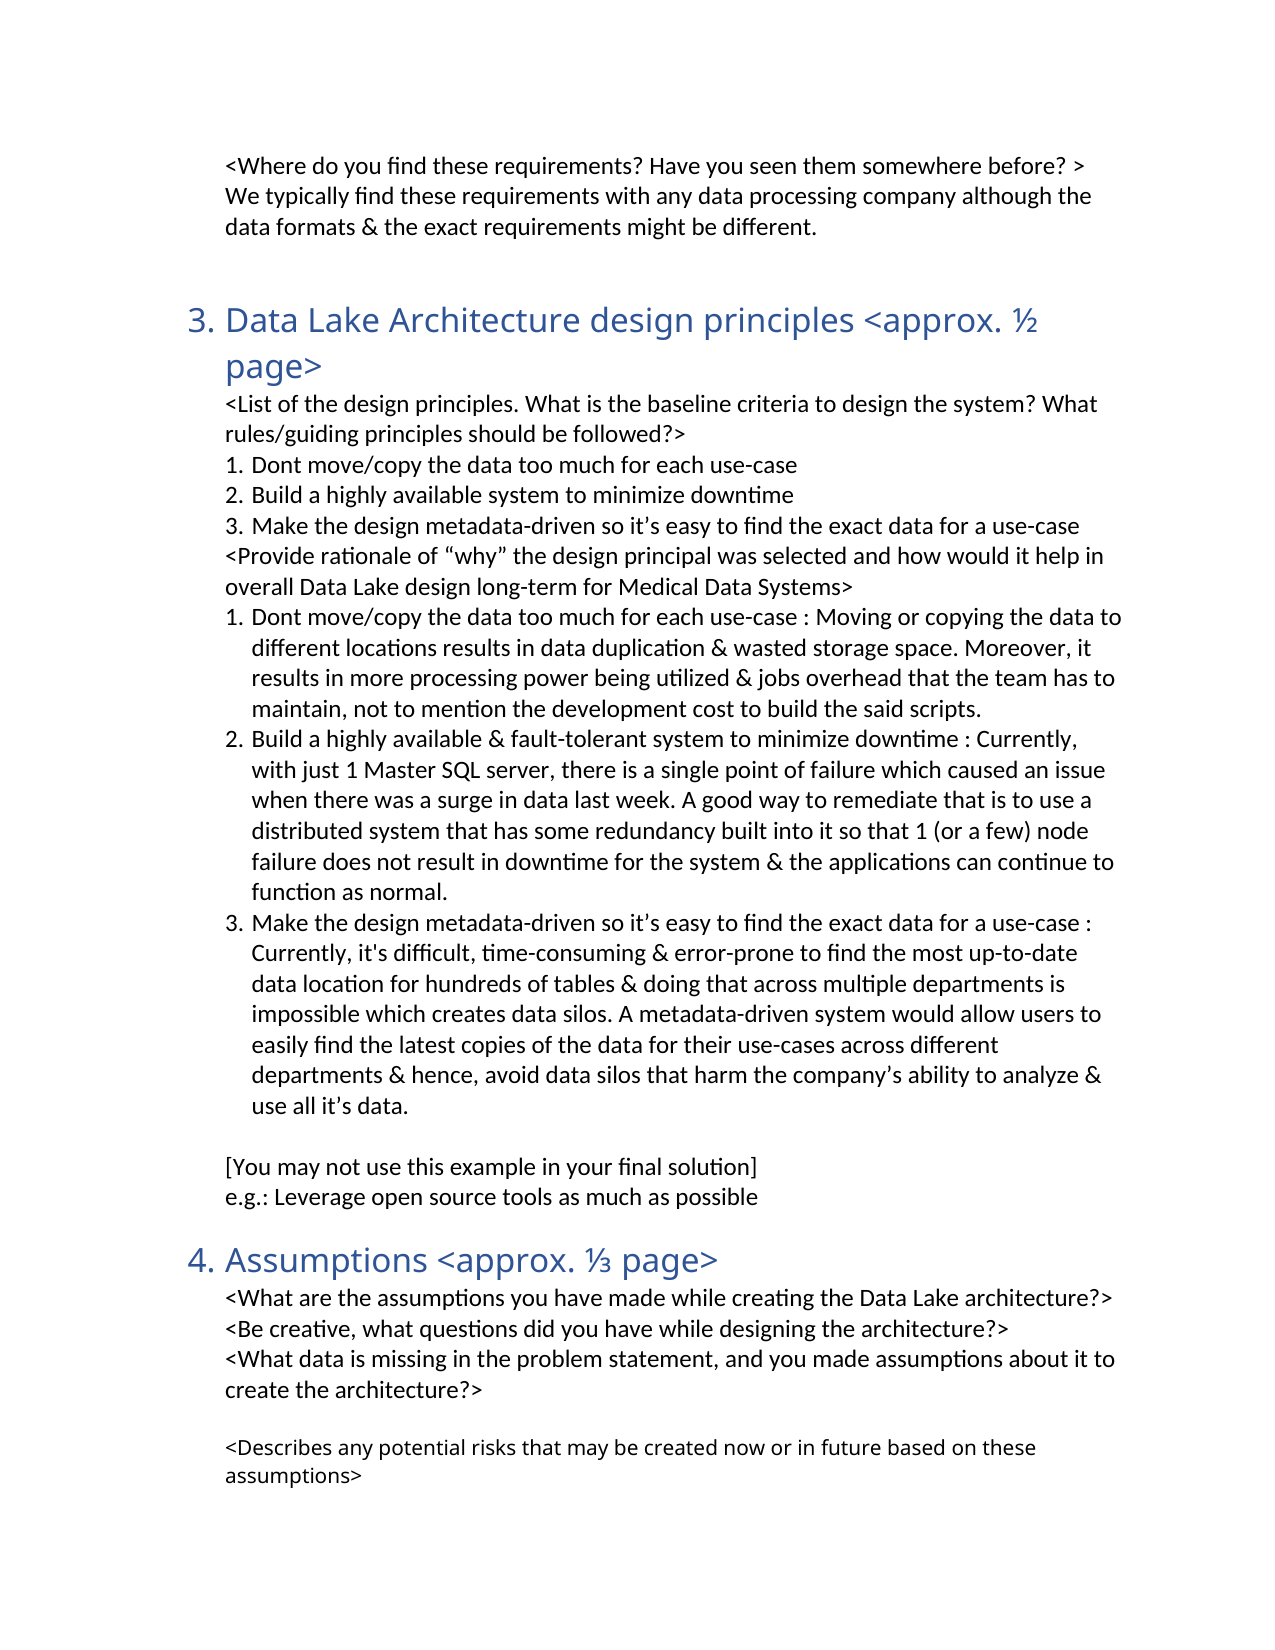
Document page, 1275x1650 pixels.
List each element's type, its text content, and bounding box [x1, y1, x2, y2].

text We typically find these requirements with any data processing company although the data formats & the exact requirements might be different. [225, 181, 1125, 242]
list Make the design metadata-driven so it’s easy to find the exact data for a use-case : Currently, it's difficult, time-consuming & error-prone to find the most up-to-date data location for hundreds of tables & doing that across multiple departments is impossible which creates data silos. A metadata-driven system would allow users to easily find the latest copies of the data for their use-cases across different departments & hence, avoid data silos that harm the company’s ability to analyze & use all it’s data. [225, 907, 1125, 1120]
list Dont move/copy the data too much for each use-case [225, 449, 1125, 479]
subtitle Assumptions <approx. ⅓ page> [187, 1237, 1125, 1282]
text <What data is missing in the problem statement, and you made assumptions about it to create the architecture?> [225, 1343, 1125, 1404]
text <Provide rationale of “why” the design principal was selected and how would it help in overall Data Lake design long-term for Medical Data Systems> [225, 541, 1125, 602]
text <What are the assumptions you have made while creating the Data Lake architecture?> [225, 1282, 1125, 1313]
text <Describes any potential risks that may be created now or in future based on these assumptions> [225, 1433, 1125, 1490]
text <Be creative, what questions did you have while designing the architecture?> [225, 1313, 1125, 1343]
list Build a highly available system to minimize downtime [225, 479, 1125, 510]
text <Where do you find these requirements? Have you seen them somewhere before? > [225, 150, 1125, 181]
list Dont move/copy the data too much for each use-case : Moving or copying the data to different locations results in data duplication & wasted storage space. Moreover, it results in more processing power being utilized & jobs overhead that the team has to maintain, not to mention the development cost to build the said scripts. [225, 602, 1125, 724]
text <List of the design principles. What is the baseline criteria to design the system? What rules/guiding principles should be followed?> [225, 388, 1125, 449]
text e.g.: Leverage open source tools as much as possible [225, 1181, 1125, 1212]
list Make the design metadata-driven so it’s easy to find the exact data for a use-case [225, 510, 1125, 541]
text [You may not use this example in your final solution] [225, 1151, 1125, 1181]
list Build a highly available & fault-tolerant system to minimize downtime : Currently, with just 1 Master SQL server, there is a single point of failure which caused an issue when there was a surge in data last week. A good way to remediate that is to use a distributed system that has some redundancy built into it so that 1 (or a few) node failure does not result in downtime for the system & the applications can continue to function as normal. [225, 724, 1125, 907]
subtitle Data Lake Architecture design principles <approx. ½ page> [187, 297, 1125, 388]
